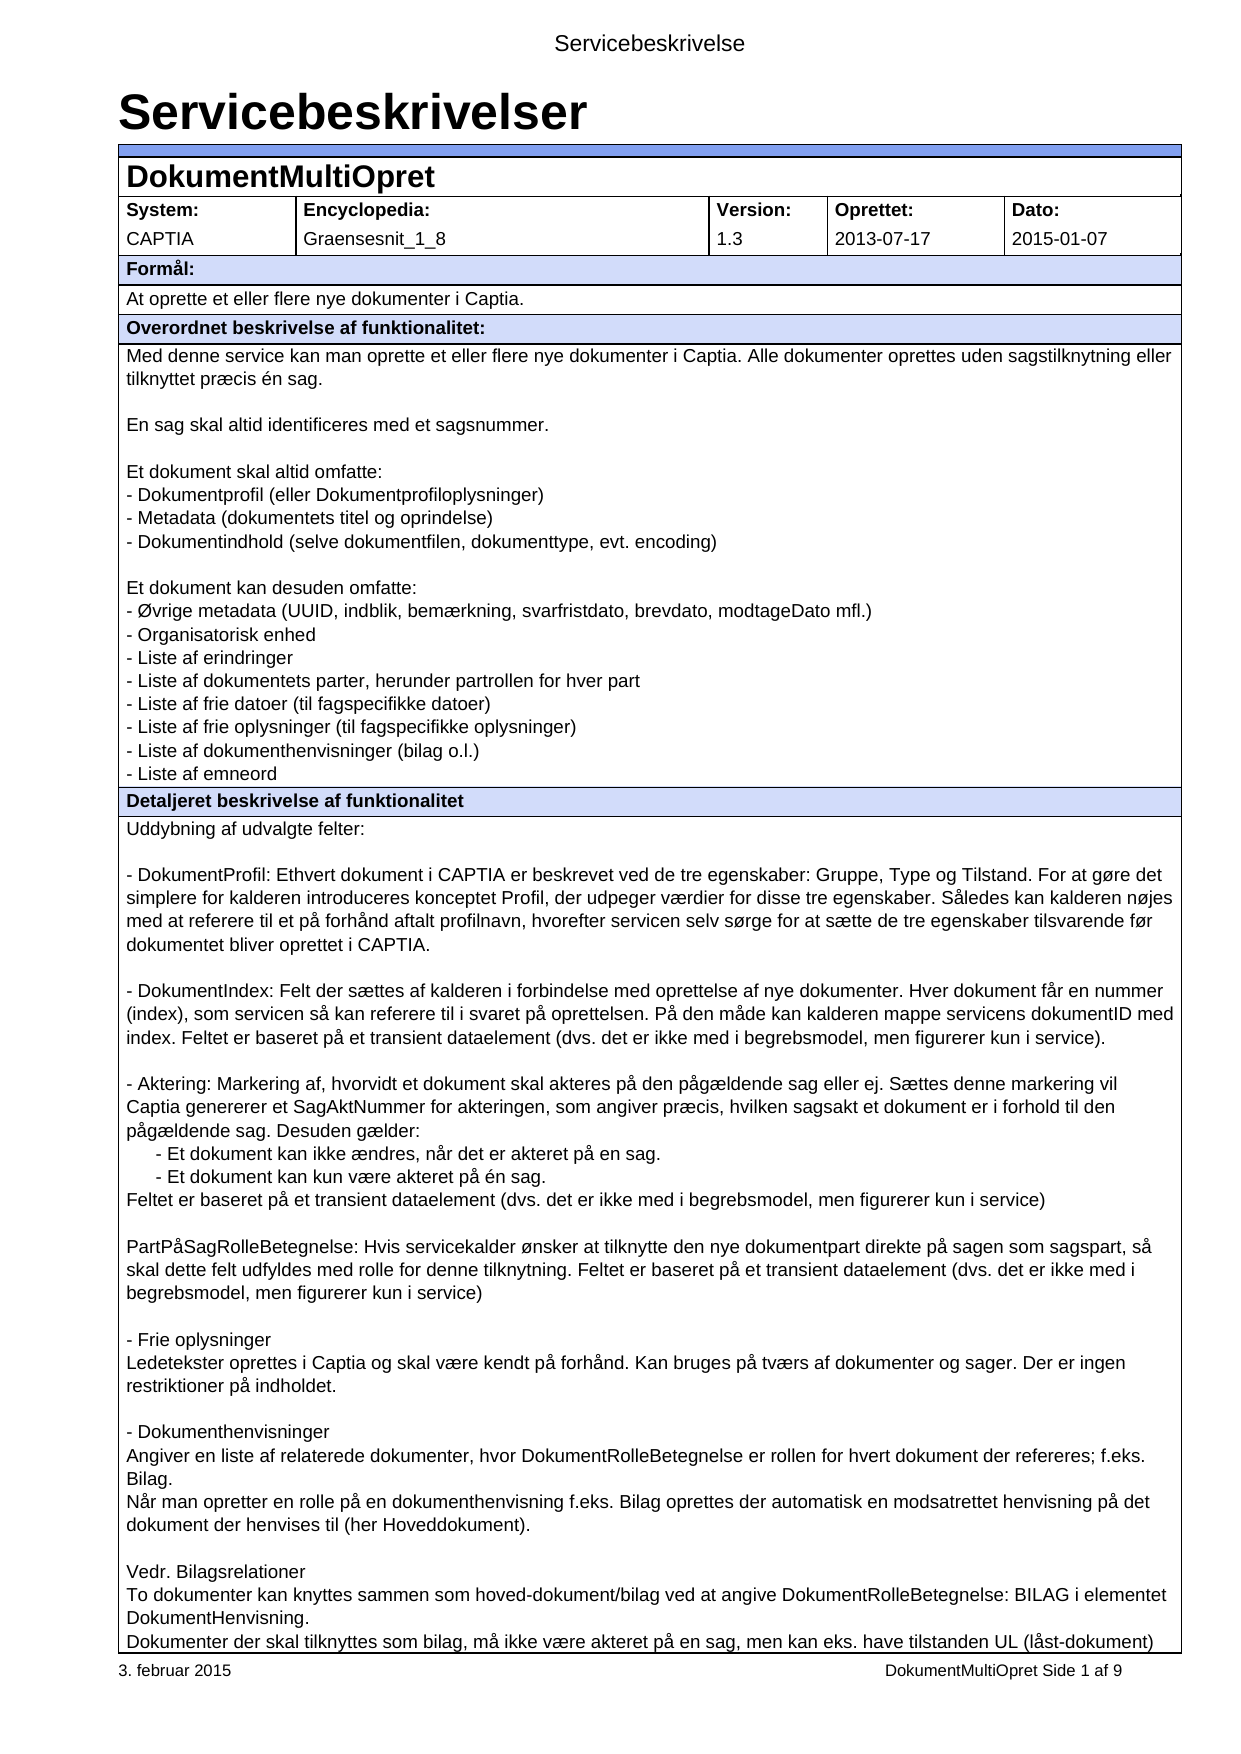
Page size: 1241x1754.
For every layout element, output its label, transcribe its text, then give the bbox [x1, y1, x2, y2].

table_cell 2015-01-07 [1005, 225, 1181, 254]
table_cell Med denne service kan man oprette et eller flere nye dokumenter i Captia. Alle dokumenter oprettes uden sagstilknytning eller tilknyttet præcis én sag. En sag skal altid identificeres med et sagsnummer. Et dokument skal altid omfatte: - Dokumentprofil (eller Dokumentprofiloplysninger) - Metadata (dokumentets titel og oprindelse) - Dokumentindhold (selve dokumentfilen, dokumenttype, evt. encoding) Et dokument kan desuden omfatte: - Øvrige metadata (UUID, indblik, bemærkning, svarfristdato, brevdato, modtageDato mfl.) - Organisatorisk enhed - Liste af erindringer - Liste af dokumentets parter, herunder partrollen for hver part - Liste af frie datoer (til fagspecifikke datoer) - Liste af frie oplysninger (til fagspecifikke oplysninger) - Liste af dokumenthenvisninger (bilag o.l.) - Liste af emneord [119, 345, 1181, 786]
table_cell CAPTIA [119, 225, 295, 254]
table_cell At oprette et eller flere nye dokumenter i Captia. [119, 286, 1181, 313]
table_cell Graensesnit_1_8 [297, 225, 708, 254]
table_cell DokumentMultiOpret [119, 158, 1181, 196]
text Servicebeskrivelser [118, 82, 1181, 140]
table_cell Encyclopedia: [297, 197, 708, 225]
table_cell Formål: [119, 256, 1181, 284]
table_cell System: [119, 197, 295, 225]
table_cell 1.3 [710, 225, 827, 254]
table_header [119, 145, 1181, 156]
table_cell Oprettet: [828, 197, 1004, 225]
table_cell 2013-07-17 [828, 225, 1004, 254]
table_cell Detaljeret beskrivelse af funktionalitet [119, 788, 1181, 816]
table_cell Version: [710, 197, 827, 225]
table_cell Dato: [1005, 197, 1181, 225]
table_cell Overordnet beskrivelse af funktionalitet: [119, 315, 1181, 343]
